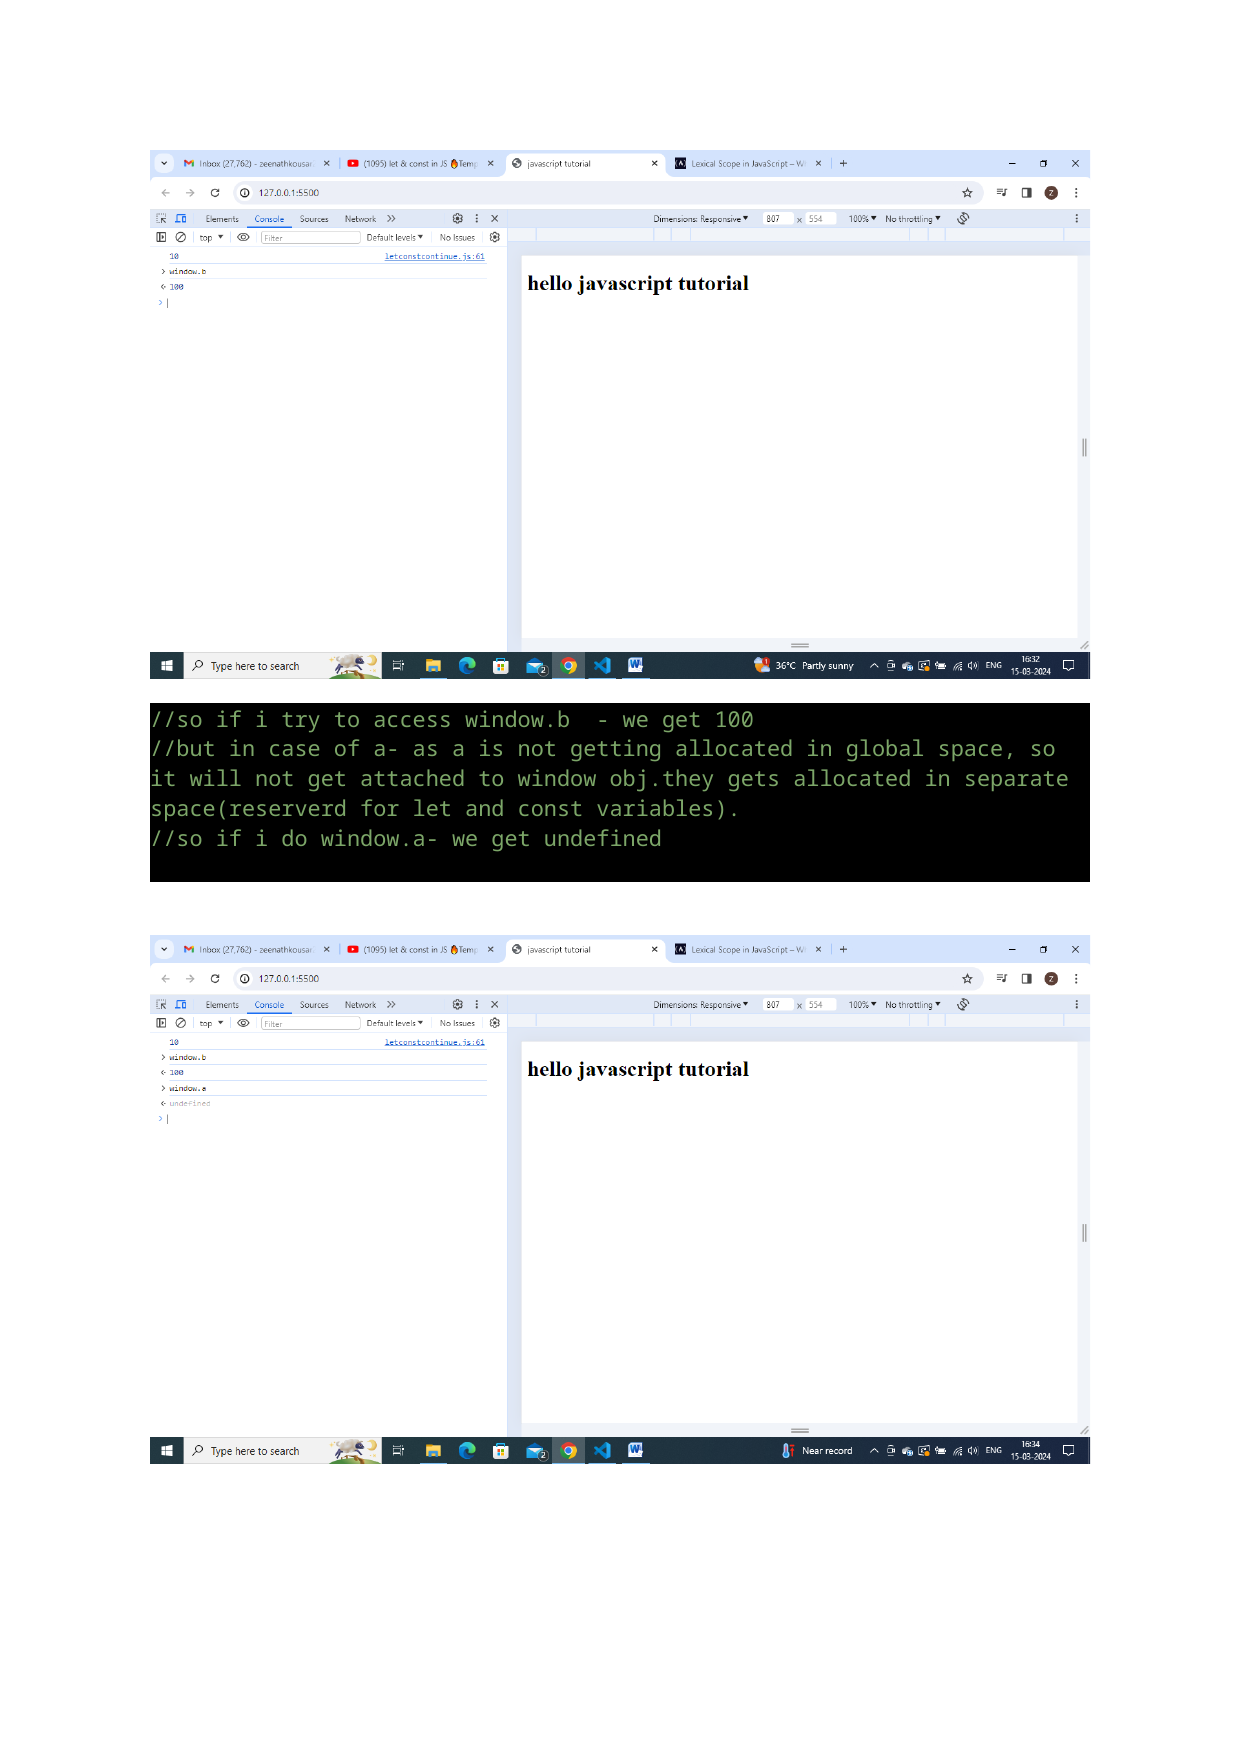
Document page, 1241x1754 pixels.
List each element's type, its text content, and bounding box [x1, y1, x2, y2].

text //so if i try to access window.b - we get 100 [150, 703, 1090, 733]
text //but in case of a- as a is not getting allocated in global space, so it will not get attached to window obj.they gets allocated in separate space(reserverd for let and const variables). [150, 733, 1090, 823]
text //so if i do window.a- we get undefined [150, 823, 1090, 852]
picture [150, 935, 1091, 1464]
picture [150, 150, 1091, 679]
